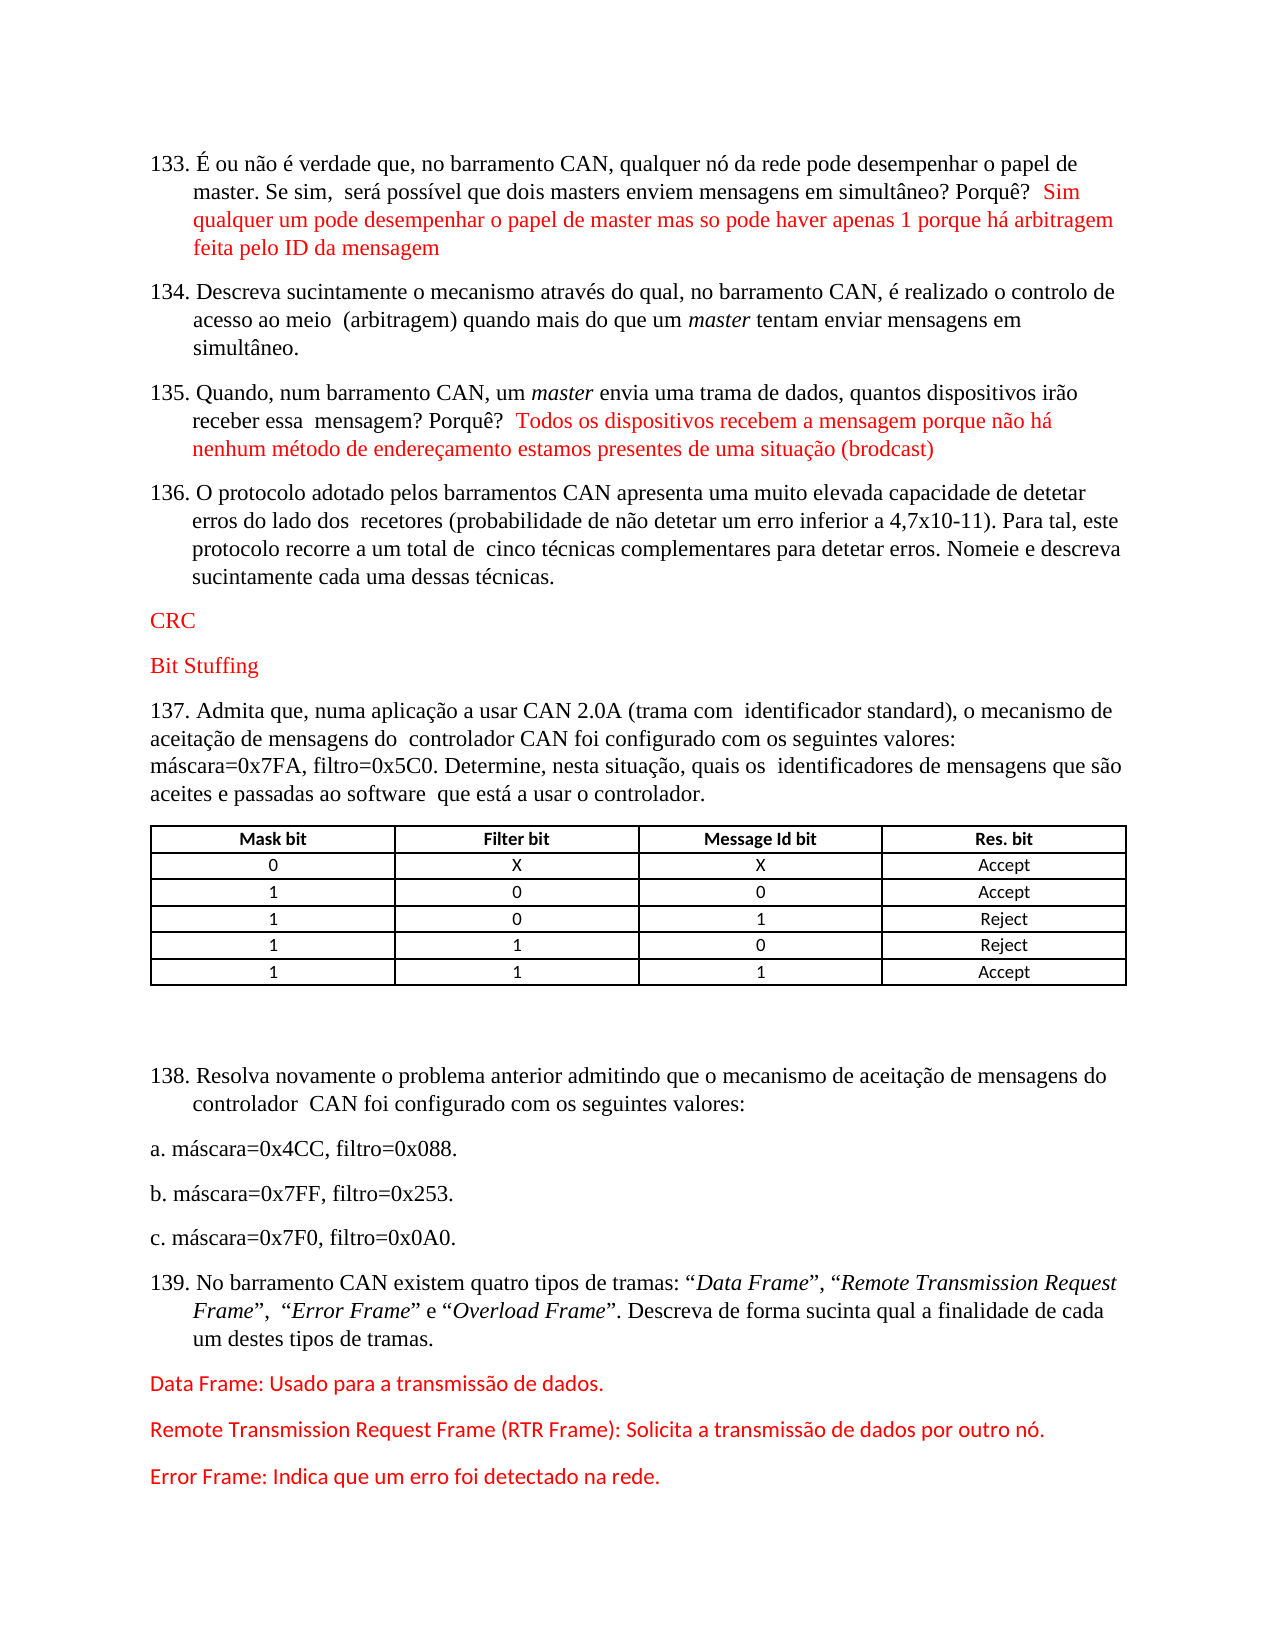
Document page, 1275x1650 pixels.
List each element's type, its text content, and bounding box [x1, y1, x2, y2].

text Error Frame: Indica que um erro foi detectado na rede. [150, 1462, 1125, 1490]
text 136. O protocolo adotado pelos barramentos CAN apresenta uma muito elevada capacidade de detetar erros do lado dos recetores (probabilidade de não detetar um erro inferior a 4,7x10-11). Para tal, este protocolo recorre a um total de cinco técnicas complementares para detetar erros. Nomeie e descreva sucintamente cada uma dessas técnicas. [150, 479, 1125, 589]
table_header Filter bit [396, 827, 638, 852]
text a. máscara=0x4CC, filtro=0x088. [150, 1135, 1125, 1161]
table_cell 1 [396, 960, 638, 984]
text c. máscara=0x7F0, filtro=0x0A0. [150, 1224, 1125, 1251]
text 135. Quando, num barramento CAN, um master envia uma trama de dados, quantos dispositivos irão receber essa mensagem? Porquê? Todos os dispositivos recebem a mensagem porque não há nenhum método de endereçamento estamos presentes de uma situação (brodcast) [150, 379, 1125, 461]
table_cell 0 [640, 880, 881, 905]
table_header Mask bit [152, 827, 394, 852]
table_cell X [640, 854, 881, 878]
text Data Frame: Usado para a transmissão de dados. [150, 1369, 1125, 1397]
table_cell X [396, 854, 638, 878]
text Bit Stuffing [150, 652, 1125, 678]
table_cell 1 [152, 907, 394, 931]
table_cell 1 [152, 880, 394, 905]
text b. máscara=0x7FF, filtro=0x253. [150, 1179, 1125, 1206]
text 139. No barramento CAN existem quatro tipos de tramas: “Data Frame”, “Remote Transmission Request Frame”, “Error Frame” e “Overload Frame”. Descreva de forma sucinta qual a finalidade de cada um destes tipos de tramas. [150, 1269, 1125, 1351]
table_cell 0 [396, 880, 638, 905]
text 138. Resolva novamente o problema anterior admitindo que o mecanismo de aceitação de mensagens do controlador CAN foi configurado com os seguintes valores: [150, 1062, 1125, 1117]
table_cell 1 [152, 960, 394, 984]
table_cell 0 [152, 854, 394, 878]
table_cell Accept [883, 880, 1125, 905]
table_cell 1 [396, 933, 638, 958]
table_cell Reject [883, 933, 1125, 958]
table_cell 1 [152, 933, 394, 958]
table_cell Reject [883, 907, 1125, 931]
text Remote Transmission Request Frame (RTR Frame): Solicita a transmissão de dados por outro nó. [150, 1416, 1125, 1443]
table_cell Accept [883, 960, 1125, 984]
text CRC [150, 607, 1125, 634]
table_header Message Id bit [640, 827, 881, 852]
text 134. Descreva sucintamente o mecanismo através do qual, no barramento CAN, é realizado o controlo de acesso ao meio (arbitragem) quando mais do que um master tentam enviar mensagens em simultâneo. [150, 278, 1125, 361]
table_cell 0 [396, 907, 638, 931]
text 137. Admita que, numa aplicação a usar CAN 2.0A (trama com identificador standard), o mecanismo de aceitação de mensagens do controlador CAN foi configurado com os seguintes valores: máscara=0x7FA, filtro=0x5C0. Determine, nesta situação, quais os identificadores de mensagens que são aceites e passadas ao software que está a usar o controlador. [150, 697, 1125, 807]
table_cell 1 [640, 907, 881, 931]
table_header Res. bit [883, 827, 1125, 852]
table_cell 1 [640, 960, 881, 984]
text 133. É ou não é verdade que, no barramento CAN, qualquer nó da rede pode desempenhar o papel de master. Se sim, será possível que dois masters enviem mensagens em simultâneo? Porquê? Sim qualquer um pode desempenhar o papel de master mas so pode haver apenas 1 porque há arbitragem feita pelo ID da mensagem [150, 150, 1125, 260]
table_cell Accept [883, 854, 1125, 878]
table_cell 0 [640, 933, 881, 958]
